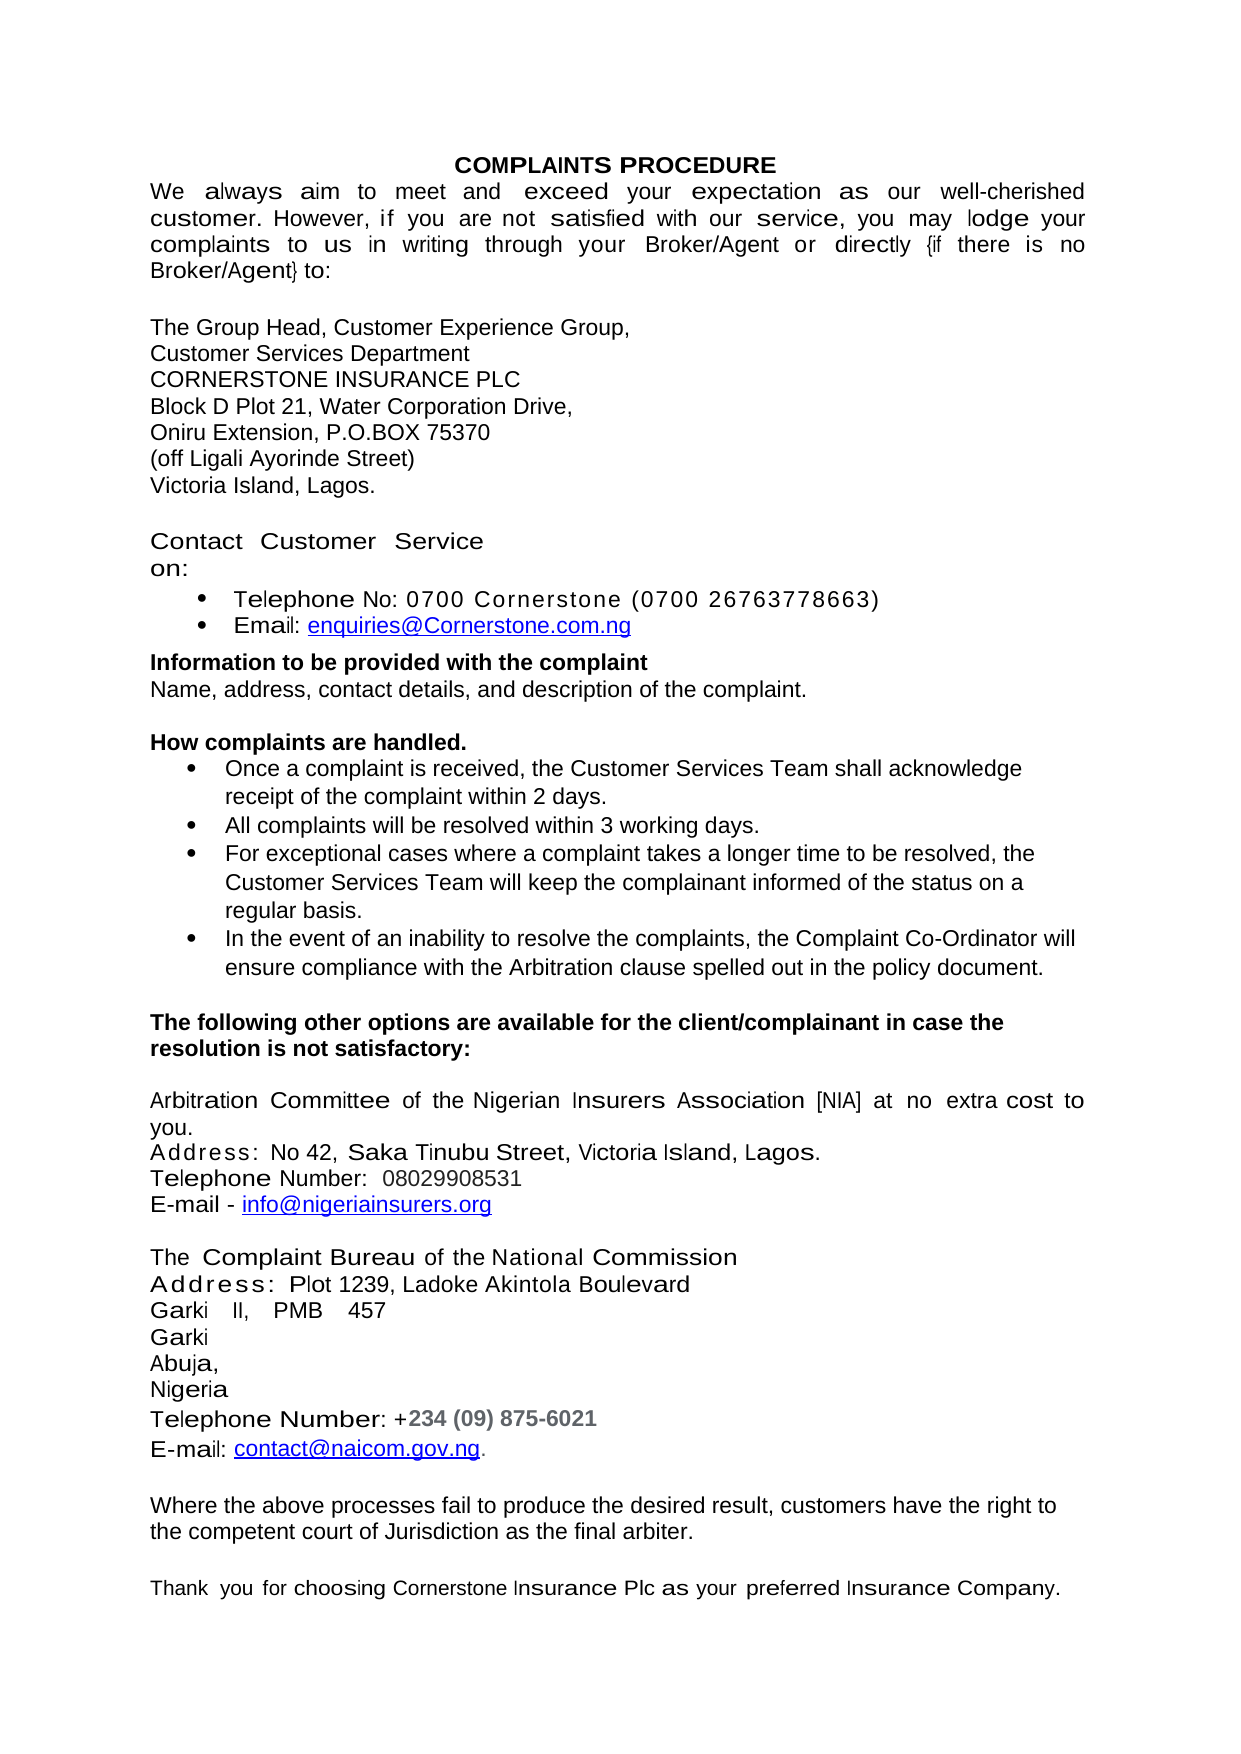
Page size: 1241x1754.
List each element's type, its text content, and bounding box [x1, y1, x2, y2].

text Customer Services Department [150, 340, 1090, 366]
text CORNERSTONE INSURANCE PLC [150, 366, 1090, 393]
text Block D Plot 21, Water Corporation Drive, [150, 393, 1090, 419]
list Email: enquiries@Cornerstone.com.ng [198, 612, 1092, 639]
list All complaints will be resolved within 3 working days. [187, 812, 1090, 838]
text How complaints are handled. [150, 728, 1090, 755]
text The Complaint Bureau of the National Commission [150, 1244, 877, 1271]
text Name, address, contact details, and description of the complaint. [150, 676, 1090, 702]
text Thank you for choosing Cornerstone Insurance Plc as your preferred Insurance Company. [150, 1576, 1092, 1600]
text Abuja, Nigeria [150, 1350, 274, 1402]
list Telephone No: 0700 Cornerstone (0700 26763778663) [198, 581, 1092, 612]
text Address: Plot 1239, Ladoke Akintola Boulevard [150, 1271, 877, 1297]
text Contact Customer Service on: [150, 528, 484, 581]
text Victoria Island, Lagos. [150, 472, 1090, 498]
text (off Ligali Ayorinde Street) [150, 445, 1090, 472]
text Oniru Extension, P.O.BOX 75370 [150, 419, 1090, 445]
list In the event of an inability to resolve the complaints, the Complaint Co-Ordinator will ensure compliance with the Arbitration clause spelled out in the policy document. [187, 925, 1090, 980]
text The Group Head, Customer Experience Group, [150, 313, 1090, 340]
text Where the above processes fail to produce the desired result, customers have the right to the competent court of Jurisdiction as the final arbiter. [150, 1492, 1090, 1544]
text We always aim to meet and exceed your expectation as our well-cherished customer. However, if you are not satisfied with our service, you may lodge your complaints to us in writing through your Broker/Agent or directly {if there is no Broker/Agent} to: [150, 179, 1085, 283]
list Once a complaint is received, the Customer Services Team shall acknowledge receipt of the complaint within 2 days. [187, 755, 1090, 809]
text Arbitration Committee of the Nigerian Insurers Association [NIA] at no extra cost to you. [150, 1088, 1086, 1140]
text E-mail: contact@naicom.gov.ng. [150, 1432, 695, 1462]
text Telephone Number: 08029908531 [150, 1166, 1086, 1192]
text The following other options are available for the client/complainant in case the resolution is not satisfactory: [150, 1009, 1090, 1061]
text Garki II, PMB 457 Garki [150, 1297, 386, 1350]
text Address: No 42, Saka Tinubu Street, Victoria Island, Lagos. [150, 1140, 1086, 1166]
text COMPLAINTS PROCEDURE [454, 152, 1092, 179]
text E-mail - info@nigeriainsurers.org [150, 1192, 1086, 1218]
text Information to be provided with the complaint [150, 649, 1090, 676]
text Telephone Number: +234 (09) 875-6021 [150, 1403, 695, 1432]
list For exceptional cases where a complaint takes a longer time to be resolved, the Customer Services Team will keep the complainant informed of the status on a regular basis. [187, 840, 1090, 923]
